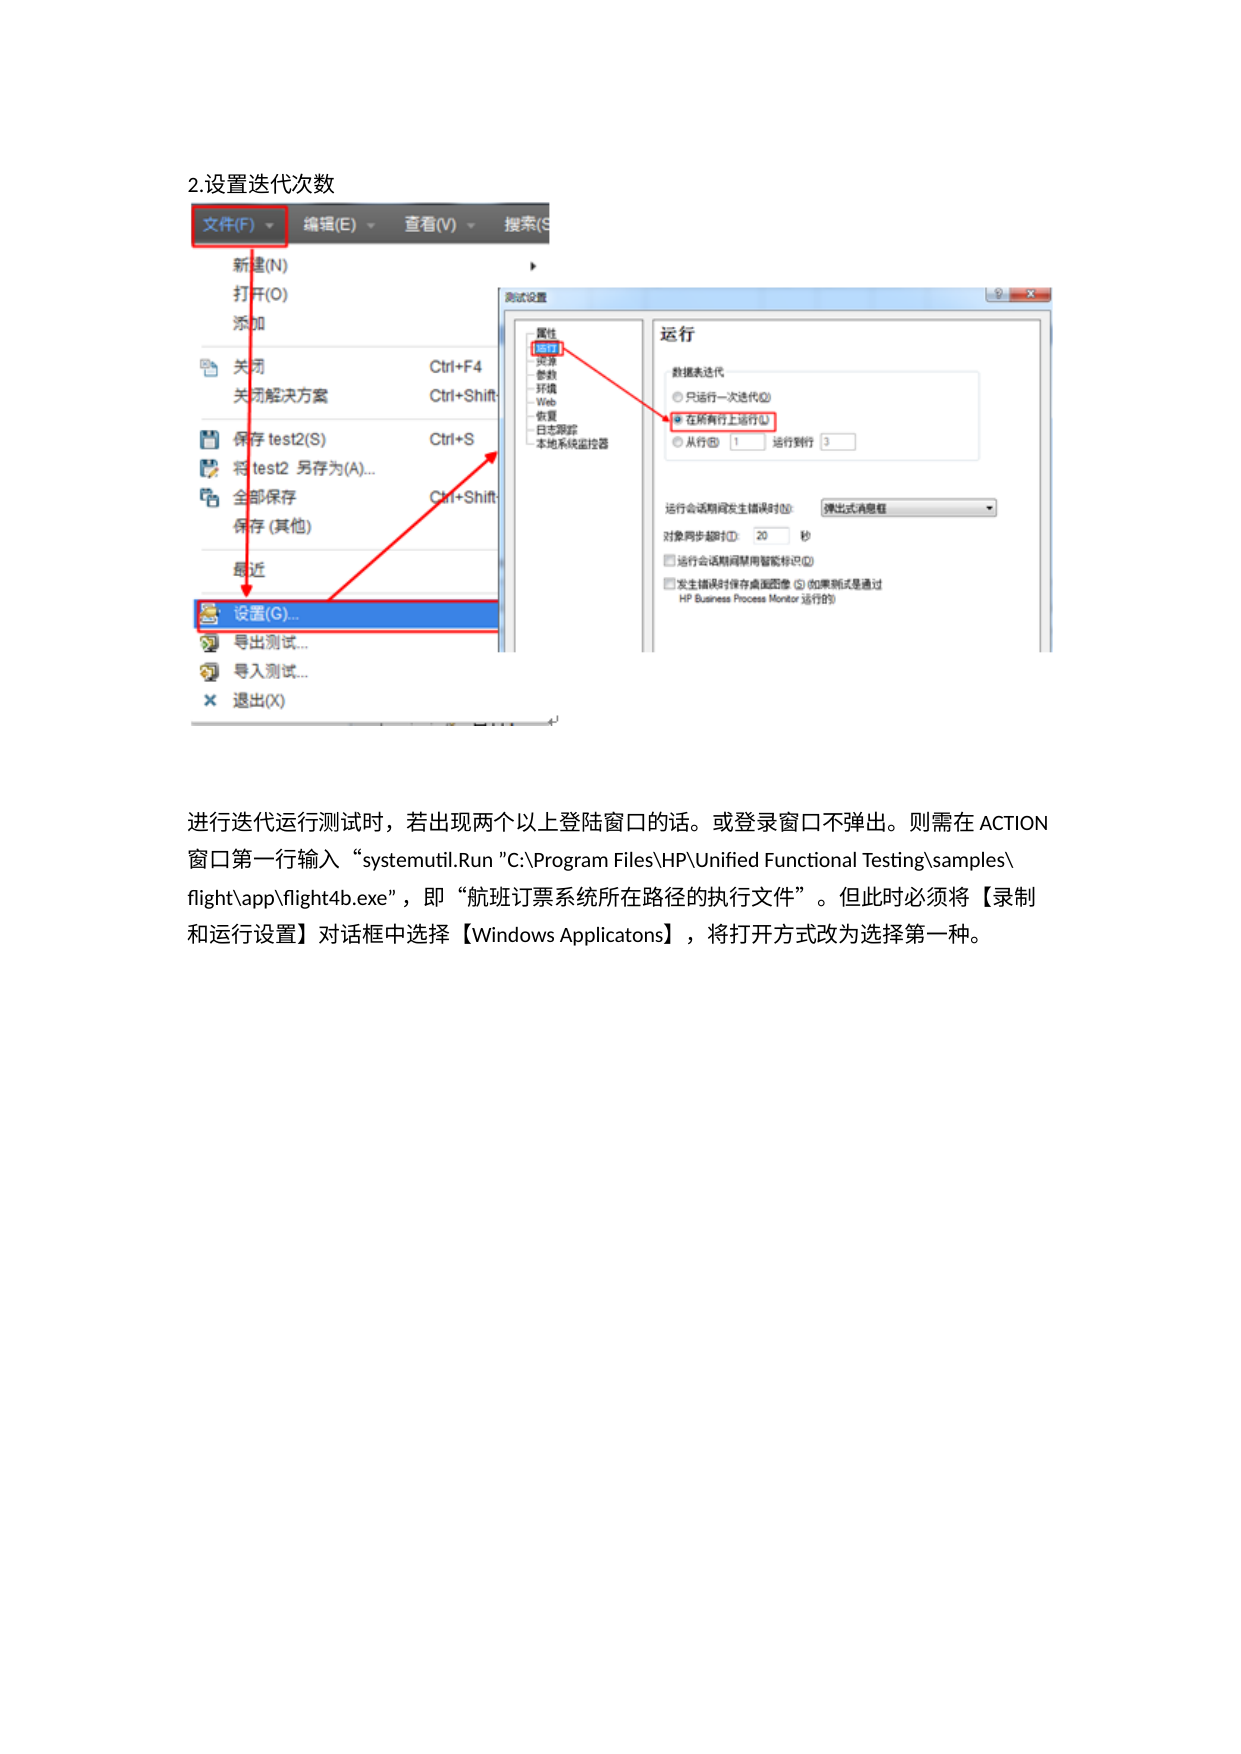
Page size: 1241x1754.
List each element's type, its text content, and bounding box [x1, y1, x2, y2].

picture [187, 202, 1053, 726]
text 进行迭代运行测试时，若出现两个以上登陆窗口的话。或登录窗口不弹出。则需在ACTION窗口第一行输入“systemutil.Run ”C:\Program Files\HP\Unified Functional Testing\samples\flight\app\flight4b.exe” ，即“航班订票系统所在路径的执行文件”。但此时必须将【录制和运行设置】对话框中选择【Windows Applicatons】，将打开方式改为选择第一种。 [187, 802, 1053, 952]
text 2.设置迭代次数 [187, 164, 1053, 202]
